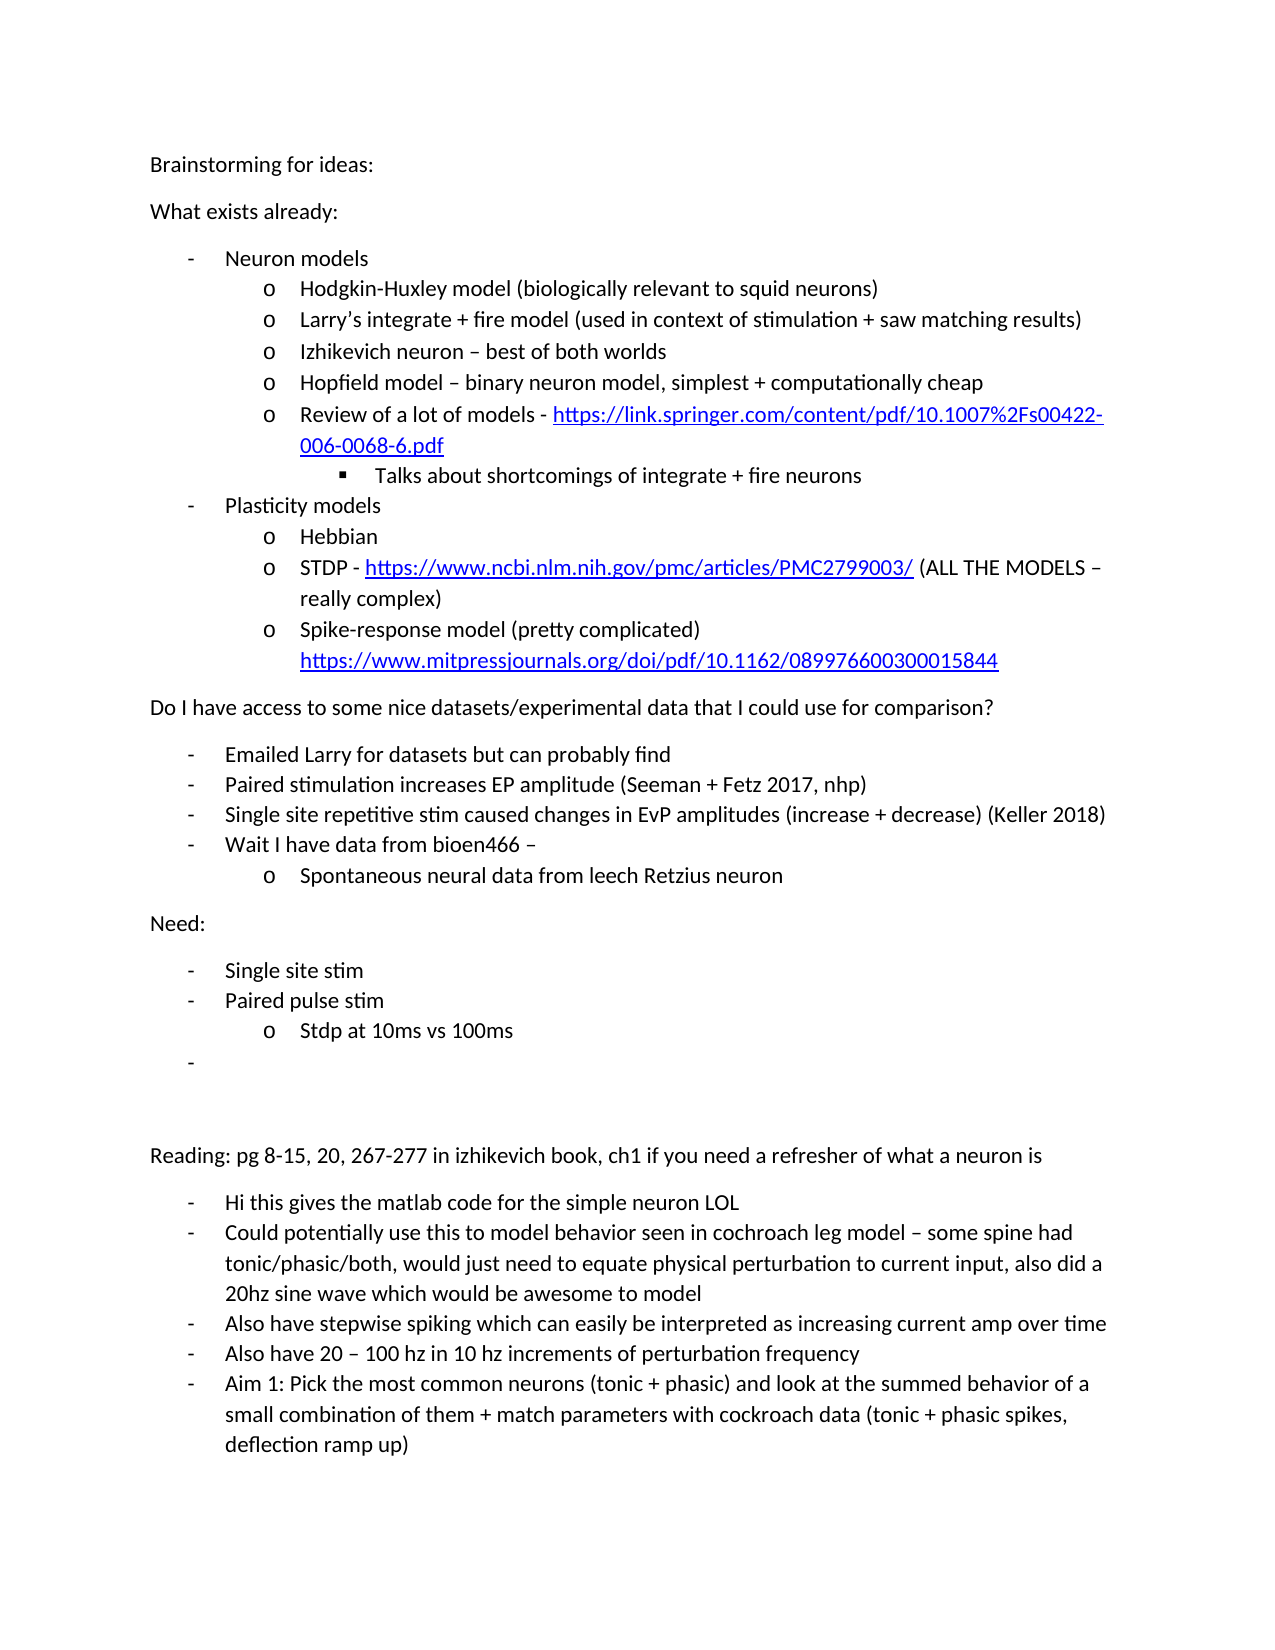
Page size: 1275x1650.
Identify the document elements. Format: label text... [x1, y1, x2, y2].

list Larry’s integrate + fire model (used in context of stimulation + saw matching results) [262, 305, 1125, 334]
text Need: [150, 909, 1125, 937]
list Also have 20 – 100 hz in 10 hz increments of perturbation frequency [187, 1339, 1125, 1367]
list Emailed Larry for datasets but can probably find [187, 740, 1125, 768]
list Review of a lot of models - https://link.springer.com/content/pdf/10.1007%2Fs00422-006-0068-6.pdf [262, 400, 1125, 459]
list Stdp at 10ms vs 100ms [262, 1016, 1125, 1045]
list Neuron models [187, 244, 1125, 272]
text Do I have access to some nice datasets/experimental data that I could use for comparison? [150, 693, 1125, 721]
list Hi this gives the matlab code for the simple neuron LOL [187, 1188, 1125, 1216]
list Wait I have data from bioen466 – [187, 831, 1125, 858]
text Brainstorming for ideas: [150, 150, 1125, 178]
list Hebbian [262, 522, 1125, 551]
list Aim 1: Pick the most common neurons (tonic + phasic) and look at the summed behavior of a small combination of them + match parameters with cockroach data (tonic + phasic spikes, deflection ramp up) [187, 1369, 1125, 1458]
list Could potentially use this to model behavior seen in cochroach leg model – some spine had tonic/phasic/both, would just need to equate physical perturbation to current input, also did a 20hz sine wave which would be awesome to model [187, 1218, 1125, 1307]
list Paired stimulation increases EP amplitude (Seeman + Fetz 2017, nhp) [187, 770, 1125, 798]
list Paired pulse stim [187, 986, 1125, 1014]
list Hopfield model – binary neuron model, simplest + computationally cheap [262, 368, 1125, 397]
list Hodgkin-Huxley model (biologically relevant to squid neurons) [262, 274, 1125, 303]
list Plasticity models [187, 492, 1125, 519]
list Single site stim [187, 956, 1125, 984]
list Talks about shortcomings of integrate + fire neurons [337, 461, 1125, 489]
list Spontaneous neural data from leech Retzius neuron [262, 861, 1125, 890]
list Also have stepwise spiking which can easily be interpreted as increasing current amp over time [187, 1309, 1125, 1337]
list Single site repetitive stim caused changes in EvP amplitudes (increase + decrease) (Keller 2018) [187, 800, 1125, 828]
list STDP - https://www.ncbi.nlm.nih.gov/pmc/articles/PMC2799003/ (ALL THE MODELS – really complex) [262, 553, 1125, 613]
list Spike-response model (pretty complicated) https://www.mitpressjournals.org/doi/pdf/10.1162/089976600300015844 [262, 615, 1125, 674]
text Reading: pg 8-15, 20, 267-277 in izhikevich book, ch1 if you need a refresher of what a neuron is [150, 1141, 1125, 1169]
list Izhikevich neuron – best of both worlds [262, 337, 1125, 366]
text What exists already: [150, 197, 1125, 225]
